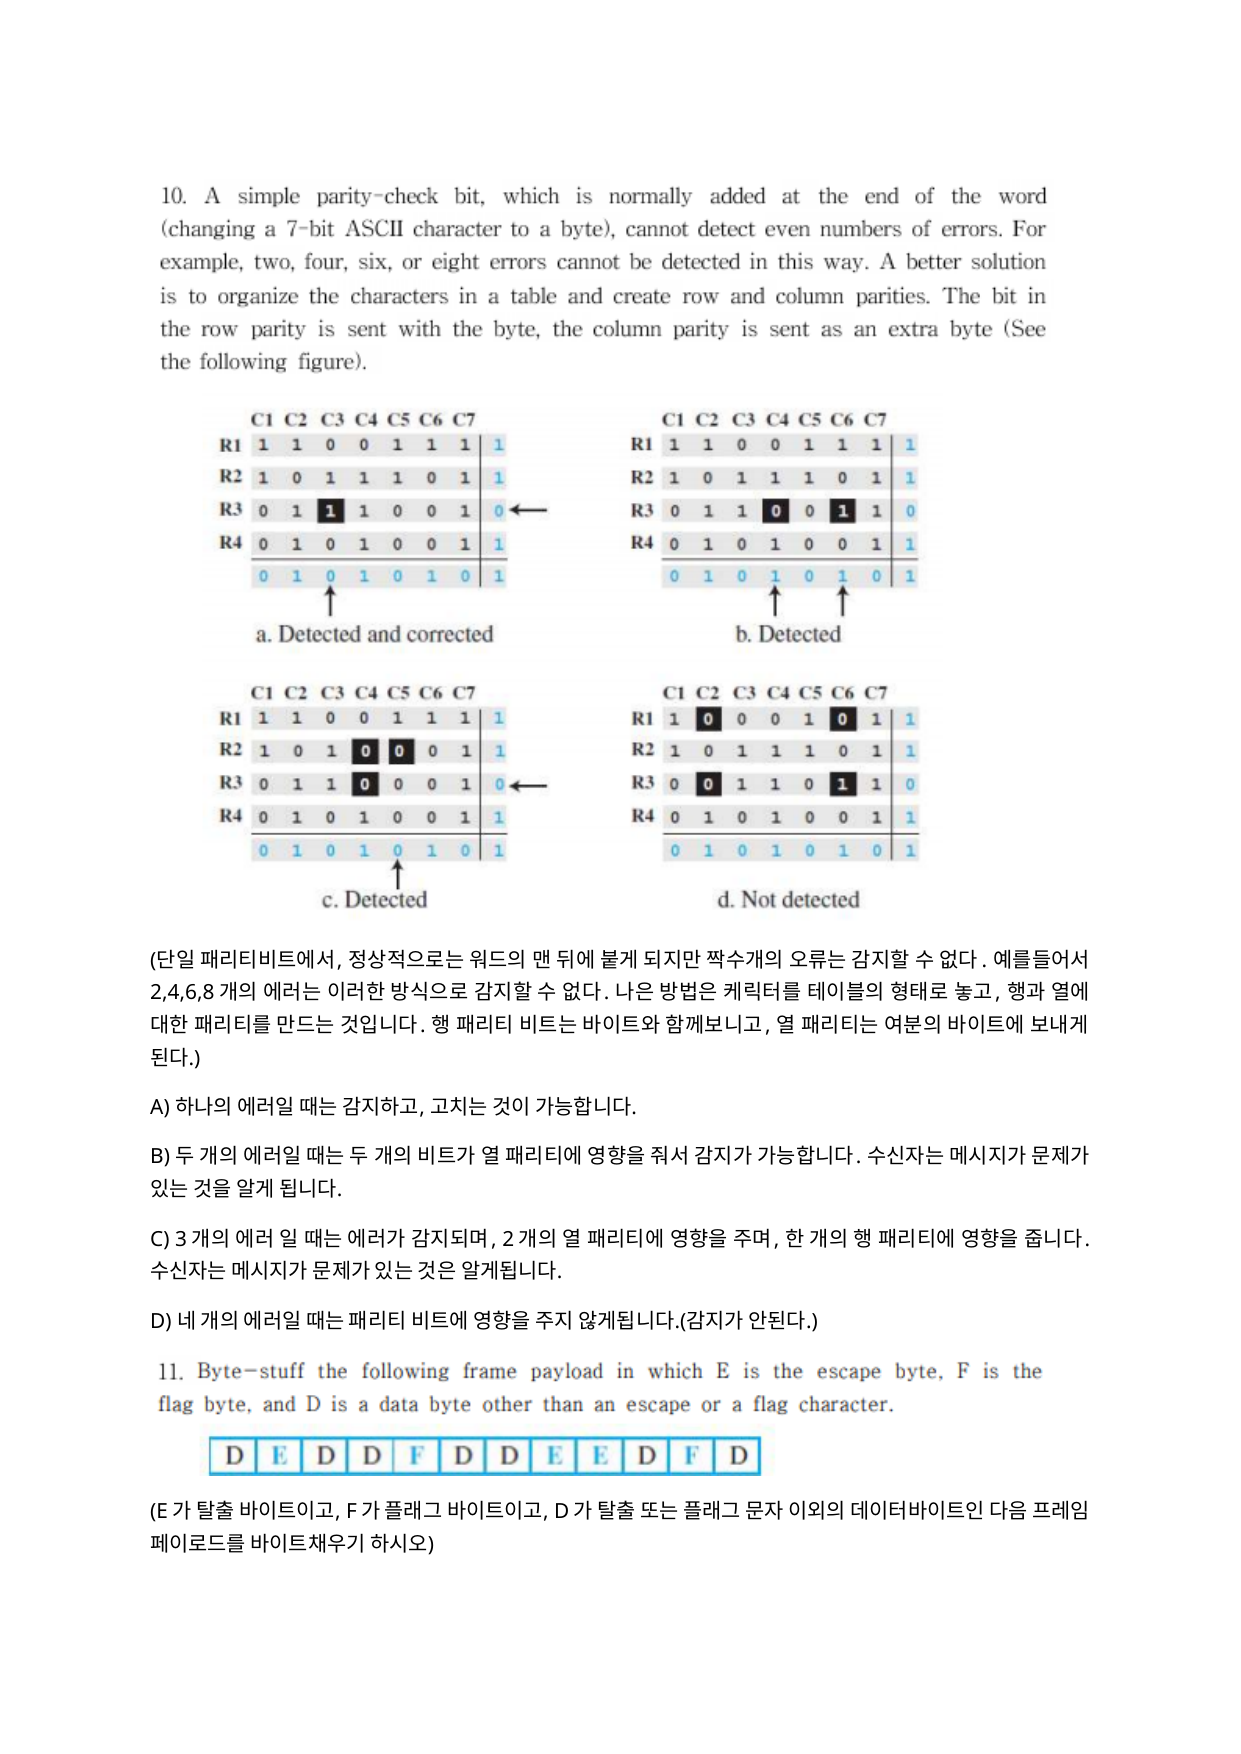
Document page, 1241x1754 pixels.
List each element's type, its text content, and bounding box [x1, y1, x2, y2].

text (E가 탈출 바이트이고, F가 플래그 바이트이고, D가 탈출 또는 플래그 문자 이외의 데이터바이트인 다음 프레임 페이로드를 바이트채우기 하시오) [150, 1494, 1090, 1557]
text (단일 패리티비트에서, 정상적으로는 워드의 맨 뒤에 붙게 되지만 짝수개의 오류는 감지할 수 없다. 예를들어서 2,4,6,8개의 에러는 이러한 방식으로 감지할 수 없다. 나은 방법은 케릭터를 테이블의 형태로 놓고, 행과 열에 대한 패리티를 만드는 것입니다. 행 패리티 비트는 바이트와 함께보니고, 열 패리티는 여분의 바이트에 보내게 된다.) [150, 943, 1090, 1071]
text C) 3개의 에러 일 때는 에러가 감지되며, 2개의 열 패리티에 영향을 주며, 한 개의 행 패리티에 영향을 줍니다. 수신자는 메시지가 문제가 있는 것은 알게됩니다. [150, 1222, 1090, 1285]
text B) 두 개의 에러일 때는 두 개의 비트가 열 패리티에 영향을 줘서 감지가 가능합니다. 수신자는 메시지가 문제가 있는 것을 알게 됩니다. [150, 1140, 1090, 1203]
picture [150, 177, 1055, 924]
text D) 네 개의 에러일 때는 패리티 비트에 영향을 주지 않게됩니다.(감지가 안된다.) [150, 1304, 1090, 1334]
text A) 하나의 에러일 때는 감지하고, 고치는 것이 가능합니다. [150, 1090, 1090, 1121]
picture [150, 1353, 1063, 1476]
